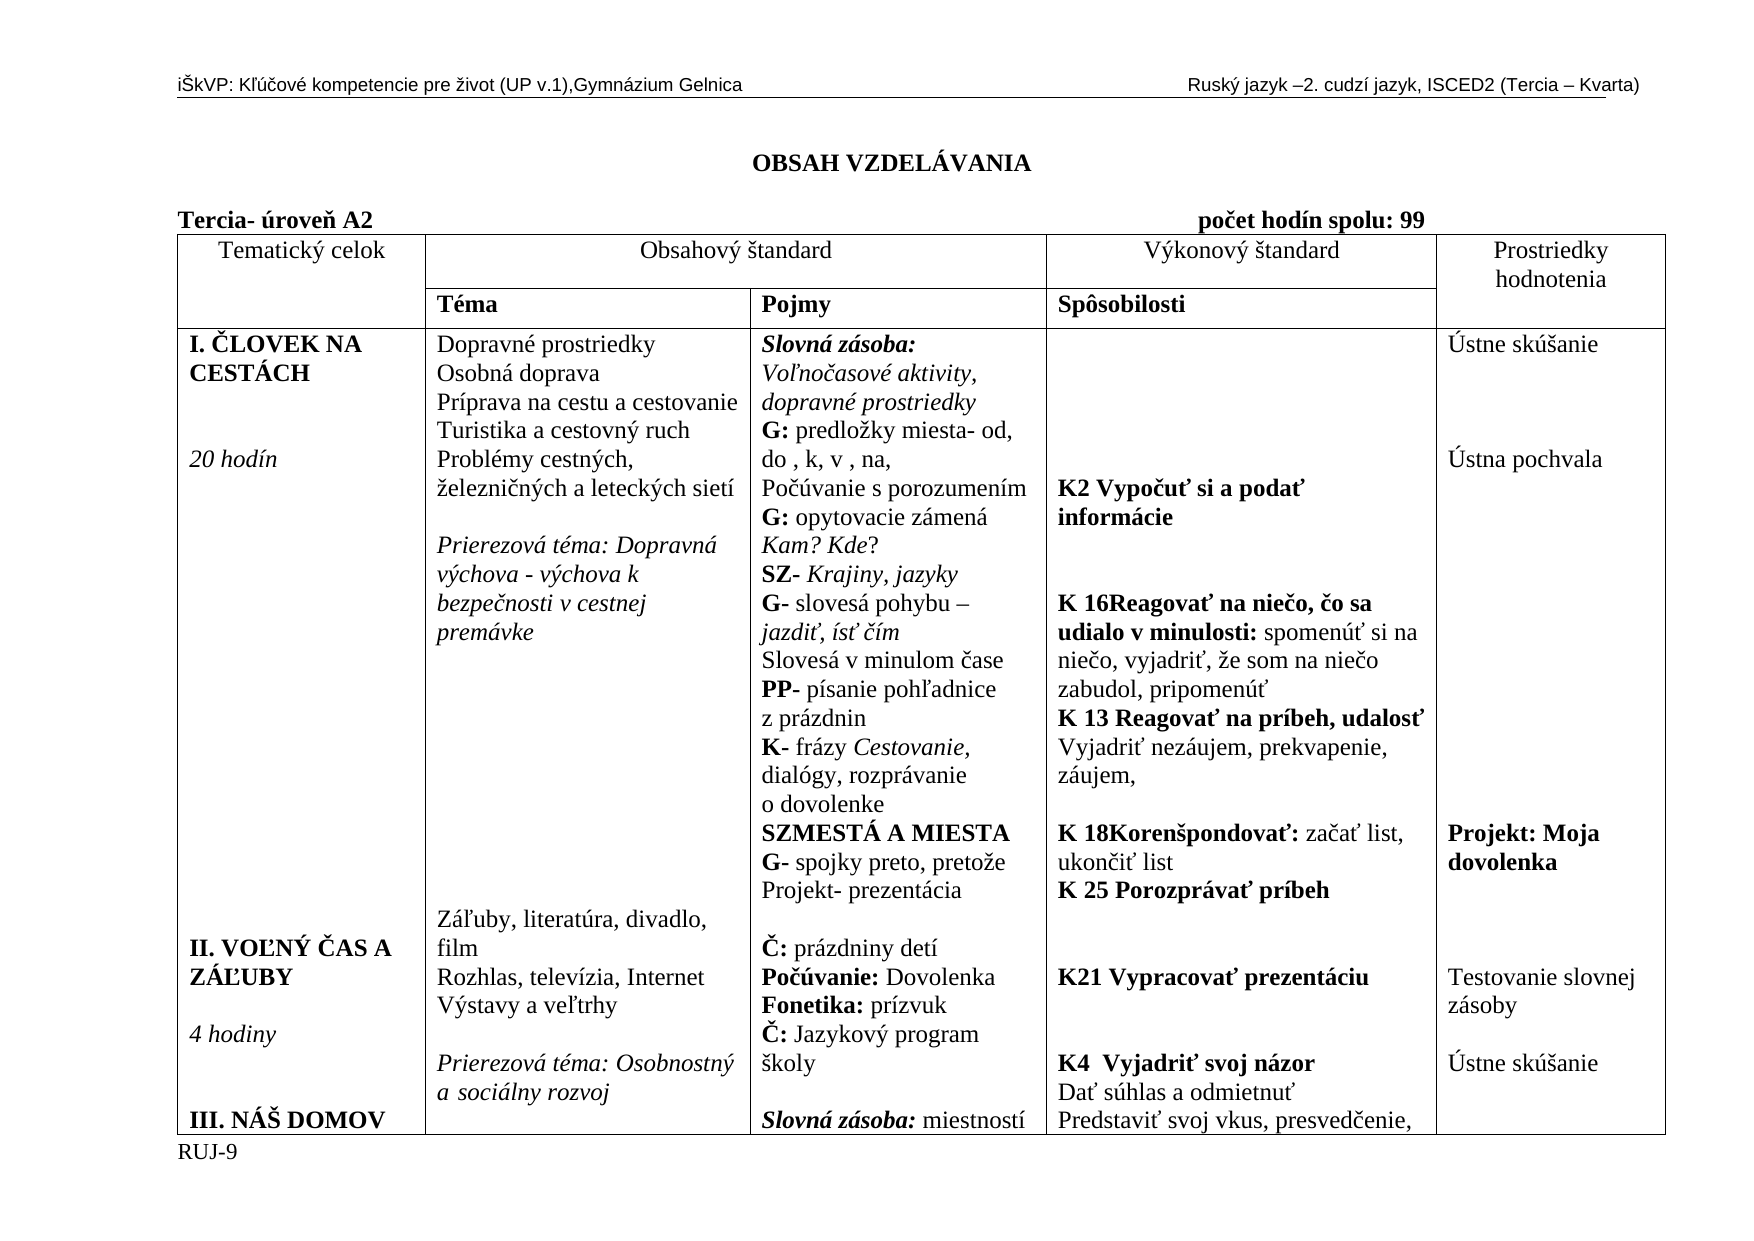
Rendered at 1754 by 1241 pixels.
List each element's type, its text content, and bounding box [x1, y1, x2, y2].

text Tercia- úroveň A2 počet hodín spolu: 99 [177, 205, 1606, 234]
table_cell Pojmy [751, 289, 1046, 328]
text OBSAH VZDELÁVANIA [177, 148, 1606, 176]
table_header Obsahový štandard [426, 235, 1046, 288]
table_cell Spôsobilosti [1047, 289, 1436, 328]
table_header Výkonový štandard [1047, 235, 1436, 288]
table_header Tematický celok [178, 235, 425, 328]
table_cell Téma [426, 289, 750, 328]
table_header Prostriedky hodnotenia [1437, 235, 1665, 328]
